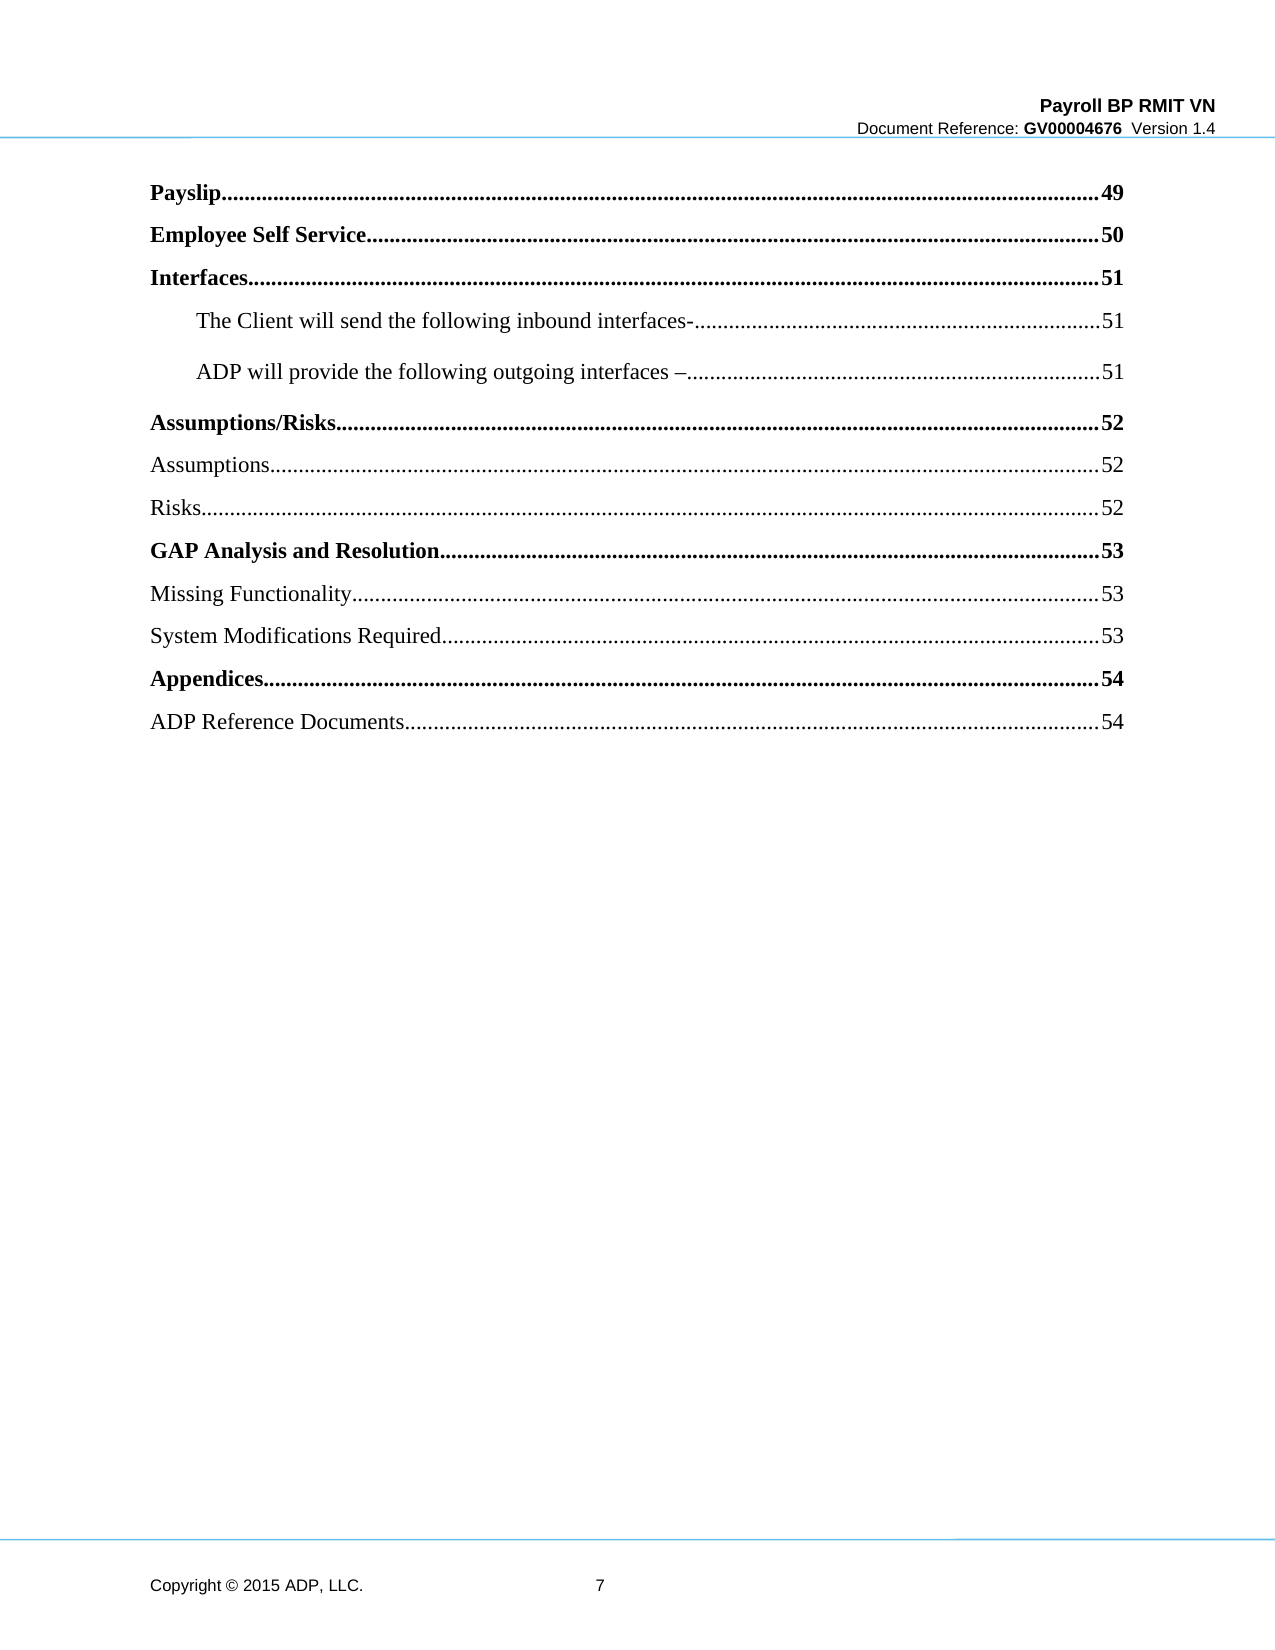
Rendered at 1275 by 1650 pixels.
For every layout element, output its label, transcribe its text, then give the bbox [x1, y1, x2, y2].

text System Modifications Required 53 [150, 622, 1125, 649]
text GAP Analysis and Resolution 53 [150, 537, 1125, 563]
text Risks 52 [150, 494, 1125, 521]
text ADP will provide the following outgoing interfaces – 51 [196, 358, 1125, 384]
text Missing Functionality 53 [150, 579, 1125, 606]
text ADP Reference Documents 54 [150, 708, 1125, 734]
text Interfaces 51 [150, 264, 1125, 290]
text The Client will send the following inbound interfaces- 51 [196, 307, 1125, 333]
text Employee Self Service 50 [150, 221, 1125, 248]
text Assumptions/Risks 52 [150, 409, 1125, 435]
text Assumptions 52 [150, 451, 1125, 478]
text Appendices 54 [150, 665, 1125, 691]
text Payslip 49 [150, 178, 1125, 205]
